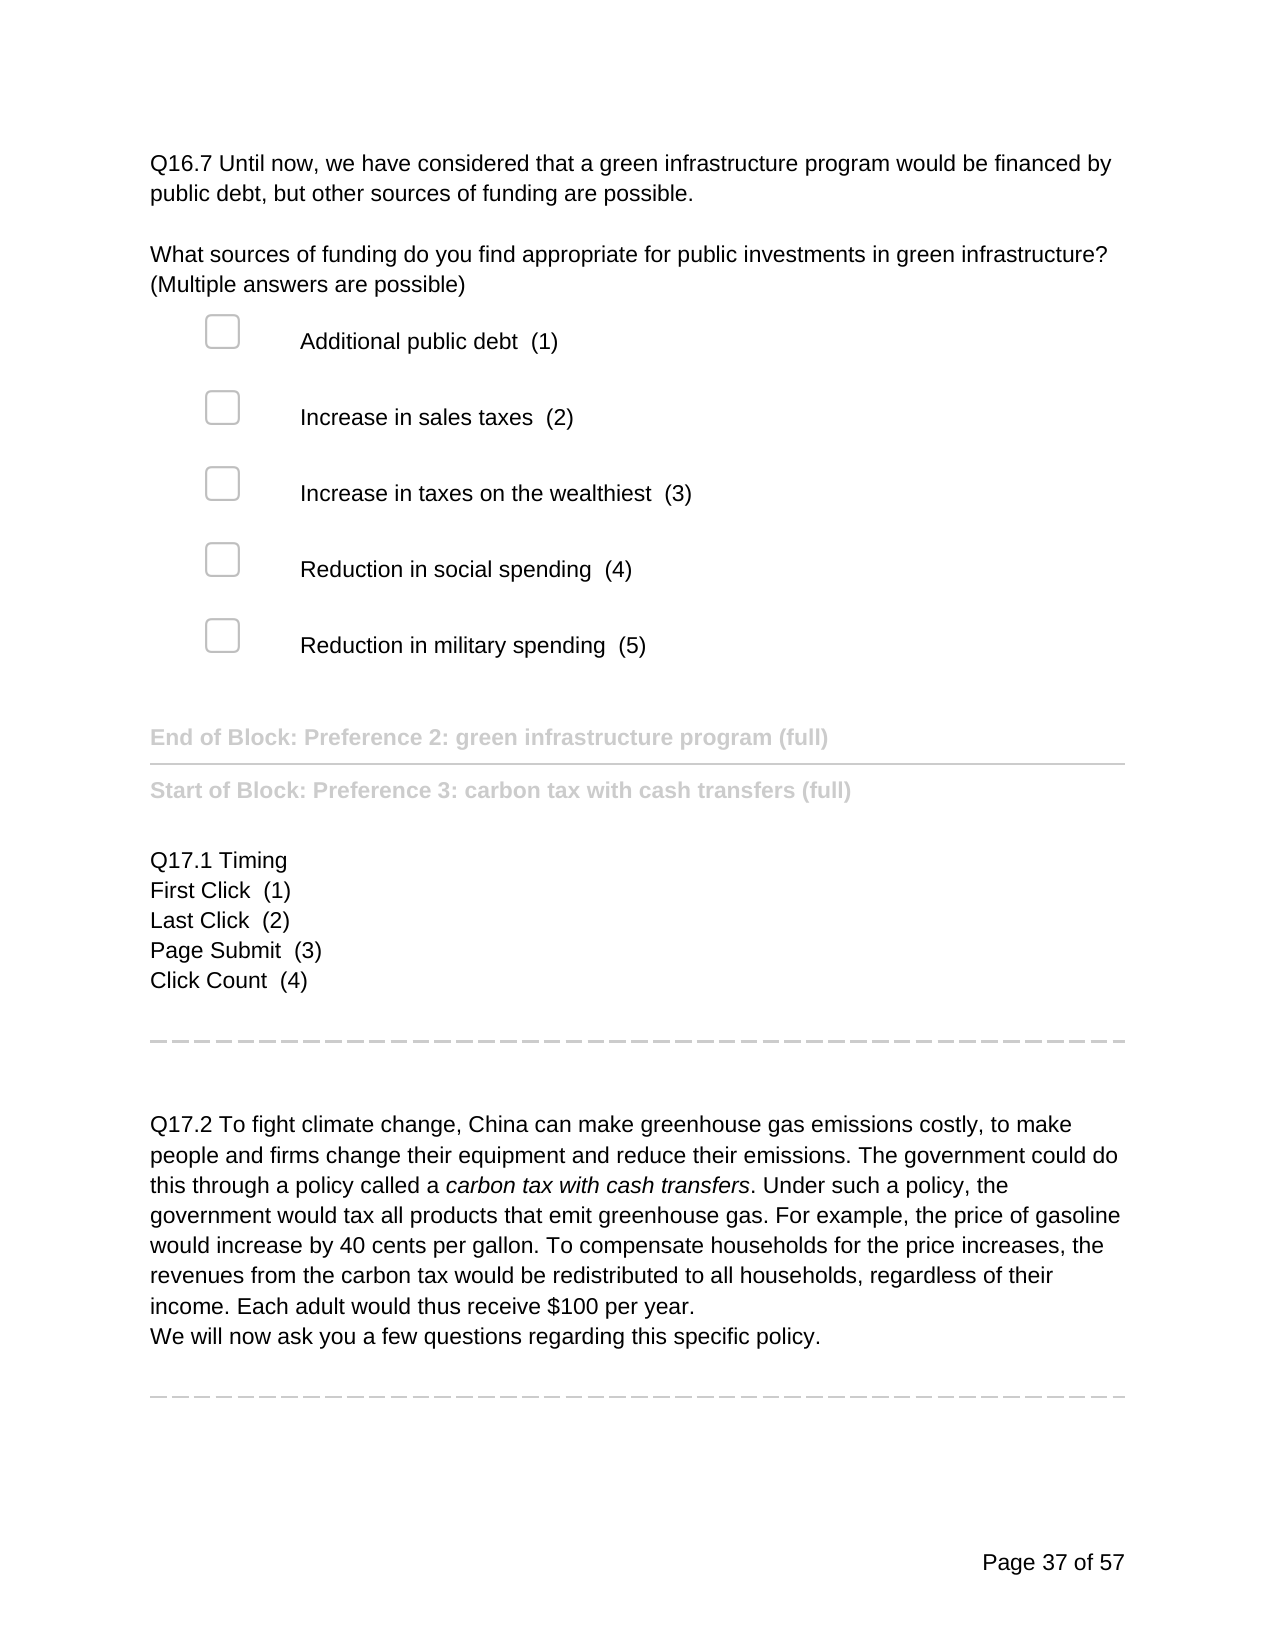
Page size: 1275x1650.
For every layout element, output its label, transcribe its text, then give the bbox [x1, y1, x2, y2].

list Reduction in military spending (5) [187, 605, 1125, 671]
list Page Submit (3) [150, 937, 1125, 963]
text Q16.7 Until now, we have considered that a green infrastructure program would be financed by public debt, but other sources of funding are possible. What sources of funding do you find appropriate for public investments in green infrastructure? (Multiple answers are possible) [150, 150, 1125, 297]
list Increase in taxes on the wealthiest (3) [187, 453, 1125, 519]
text Start of Block: Preference 3: carbon tax with cash transfers (full) [150, 777, 1125, 804]
text Q17.1 Timing [150, 847, 1125, 873]
list Click Count (4) [150, 967, 1125, 994]
list Increase in sales taxes (2) [187, 377, 1125, 443]
list Additional public debt (1) [187, 301, 1125, 367]
list Reduction in social spending (4) [187, 529, 1125, 595]
text Q17.2 To fight climate change, China can make greenhouse gas emissions costly, to make people and firms change their equipment and reduce their emissions. The government could do this through a policy called a carbon tax with cash transfers. Under such a policy, the government would tax all products that emit greenhouse gas. For example, the price of gasoline would increase by 40 cents per gallon. To compensate households for the price increases, the revenues from the carbon tax would be redistributed to all households, regardless of their income. Each adult would thus receive $100 per year. We will now ask you a few questions regarding this specific policy. [150, 1111, 1125, 1349]
text End of Block: Preference 2: green infrastructure program (full) [150, 723, 1125, 750]
list Last Click (2) [150, 907, 1125, 933]
list First Click (1) [150, 877, 1125, 903]
